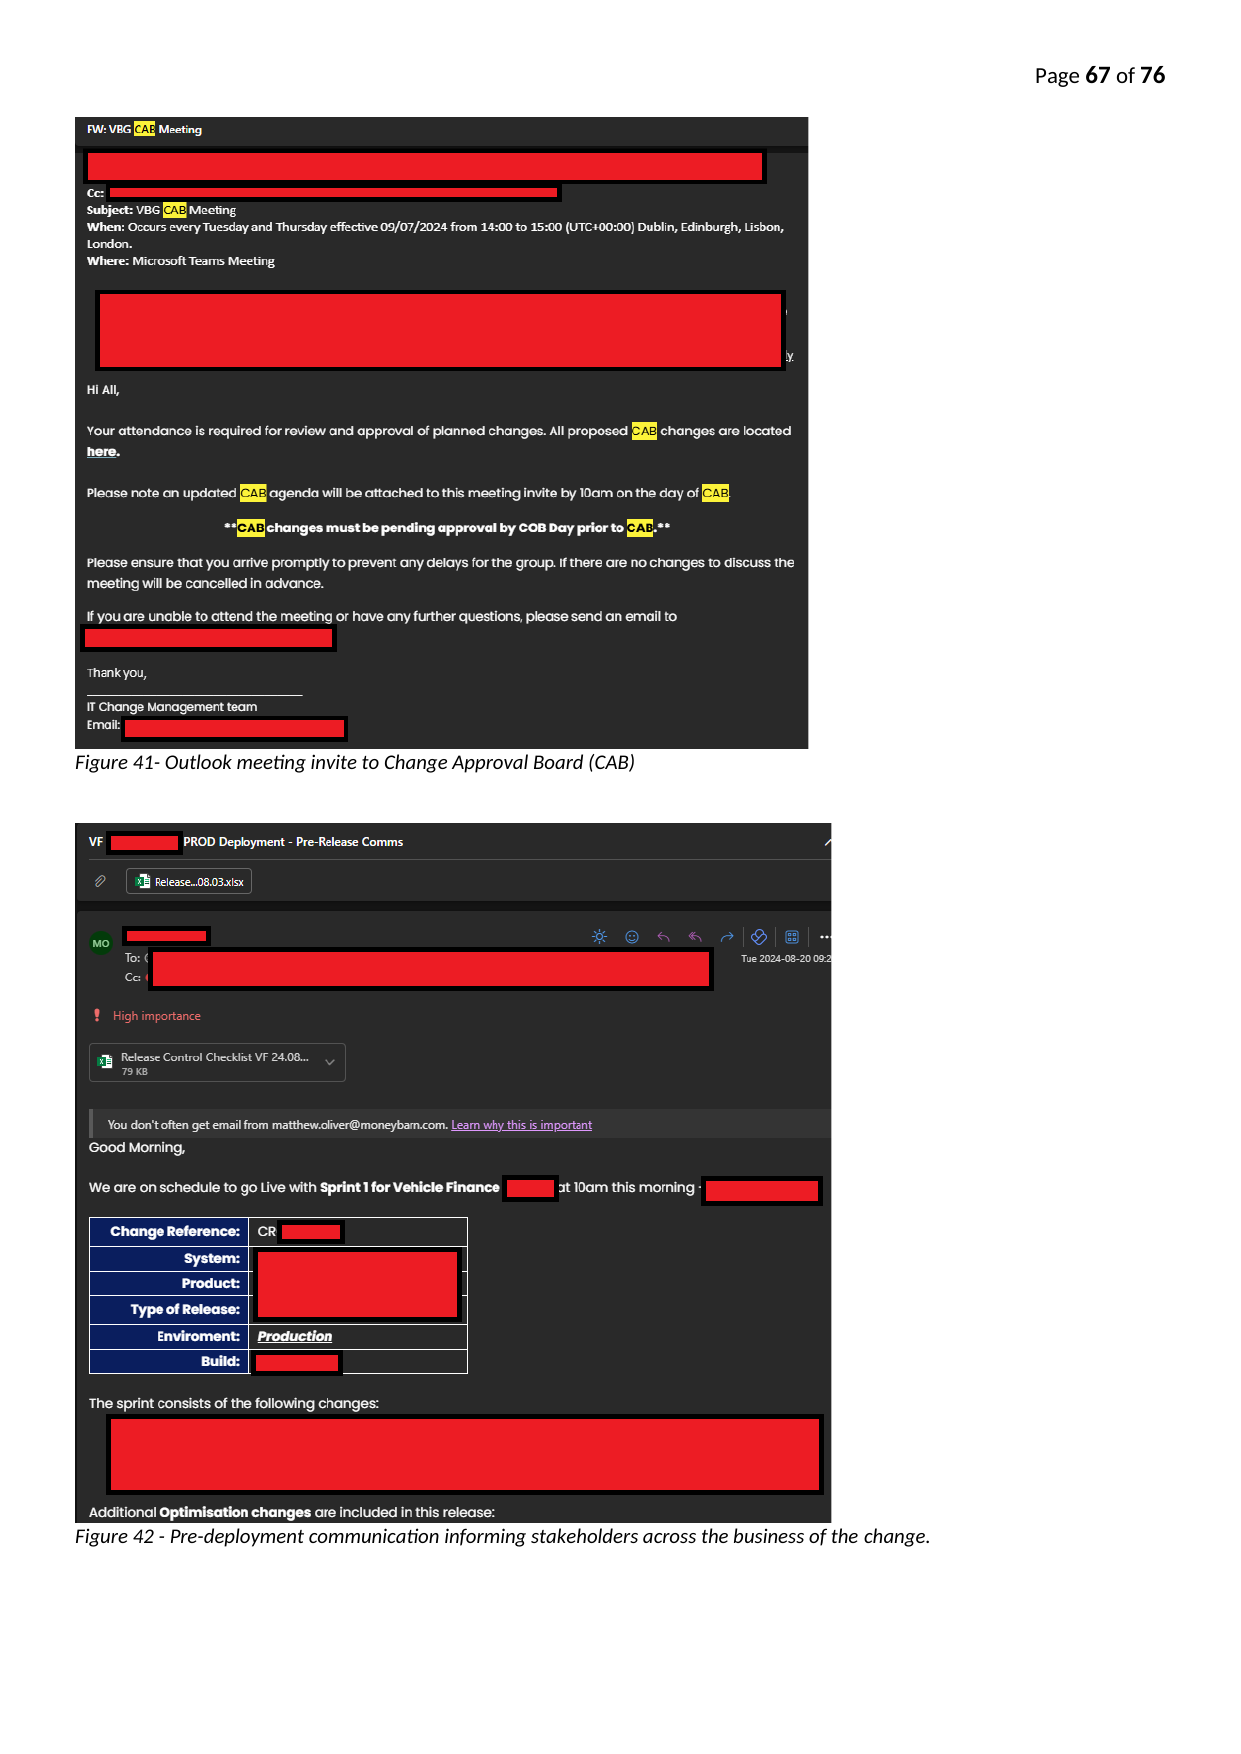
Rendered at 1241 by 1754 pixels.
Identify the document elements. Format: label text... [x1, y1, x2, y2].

picture [75, 823, 832, 1523]
picture [75, 117, 809, 749]
text Figure 42 - Pre-deployment communication informing stakeholders across the business of the change. [75, 1523, 1165, 1548]
text Figure 41- Outlook meeting invite to Change Approval Board (CAB) [75, 749, 1165, 774]
